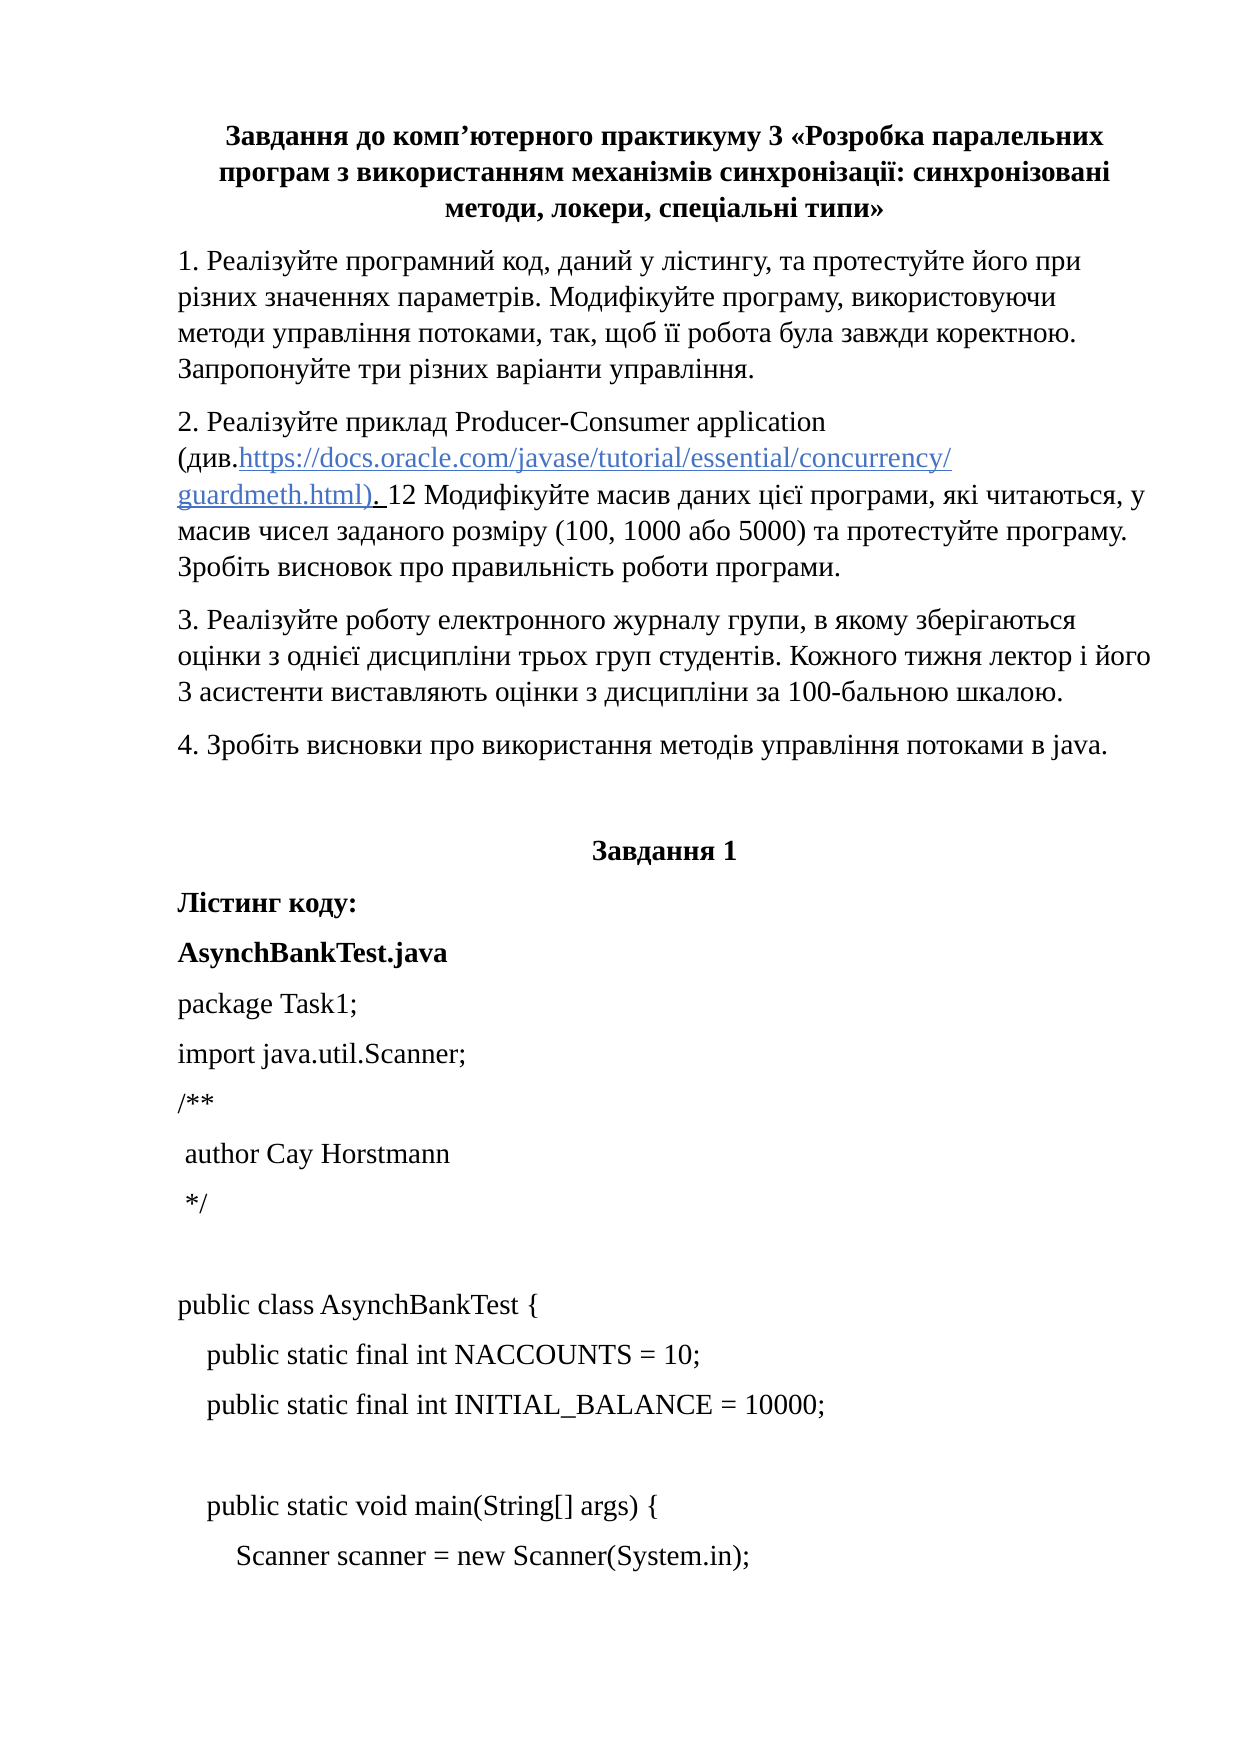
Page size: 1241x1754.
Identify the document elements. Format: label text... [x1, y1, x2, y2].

text Scanner scanner = new Scanner(System.in); [177, 1538, 1152, 1572]
text package Task1; [177, 986, 1152, 1019]
text author Cay Horstmann [177, 1136, 1152, 1170]
text */ [177, 1187, 1152, 1220]
text public class AsynchBankTest { [177, 1287, 1152, 1321]
text /** [177, 1086, 1152, 1120]
text 4. Зробіть висновки про використання методів управління потоками в java. [177, 727, 1152, 761]
text 1. Реалізуйте програмний код, даний у лістингу, та протестуйте його при різних значеннях параметрів. Модифікуйте програму, використовуючи методи управління потоками, так, щоб її робота була завжди коректною. Запропонуйте три різних варіанти управління. [177, 243, 1152, 385]
text 3. Реалізуйте роботу електронного журналу групи, в якому зберігаються оцінки з однієї дисципліни трьох груп студентів. Кожного тижня лектор і його 3 асистенти виставляють оцінки з дисципліни за 100-бальною шкалою. [177, 602, 1152, 708]
text import java.util.Scanner; [177, 1036, 1152, 1069]
text public static final int NACCOUNTS = 10; [177, 1337, 1152, 1371]
text public static void main(String[] args) { [177, 1488, 1152, 1521]
text public static final int INITIAL_BALANCE = 10000; [177, 1387, 1152, 1421]
text Завдання 1 [177, 833, 1152, 866]
text Лістинг коду: [177, 885, 1152, 919]
text Завдання до комп’ютерного практикуму 3 «Розробка паралельних програм з використанням механізмів синхронізації: синхронізовані методи, локери, спеціальні типи» [177, 118, 1152, 224]
text 2. Реалізуйте приклад Producer-Consumer application (див.https://docs.oracle.com/javase/tutorial/essential/concurrency/guardmeth.html). 12 Модифікуйте масив даних цієї програми, які читаються, у масив чисел заданого розміру (100, 1000 або 5000) та протестуйте програму. Зробіть висновок про правильність роботи програми. [177, 404, 1152, 583]
text AsynchBankTest.java [177, 936, 1152, 969]
